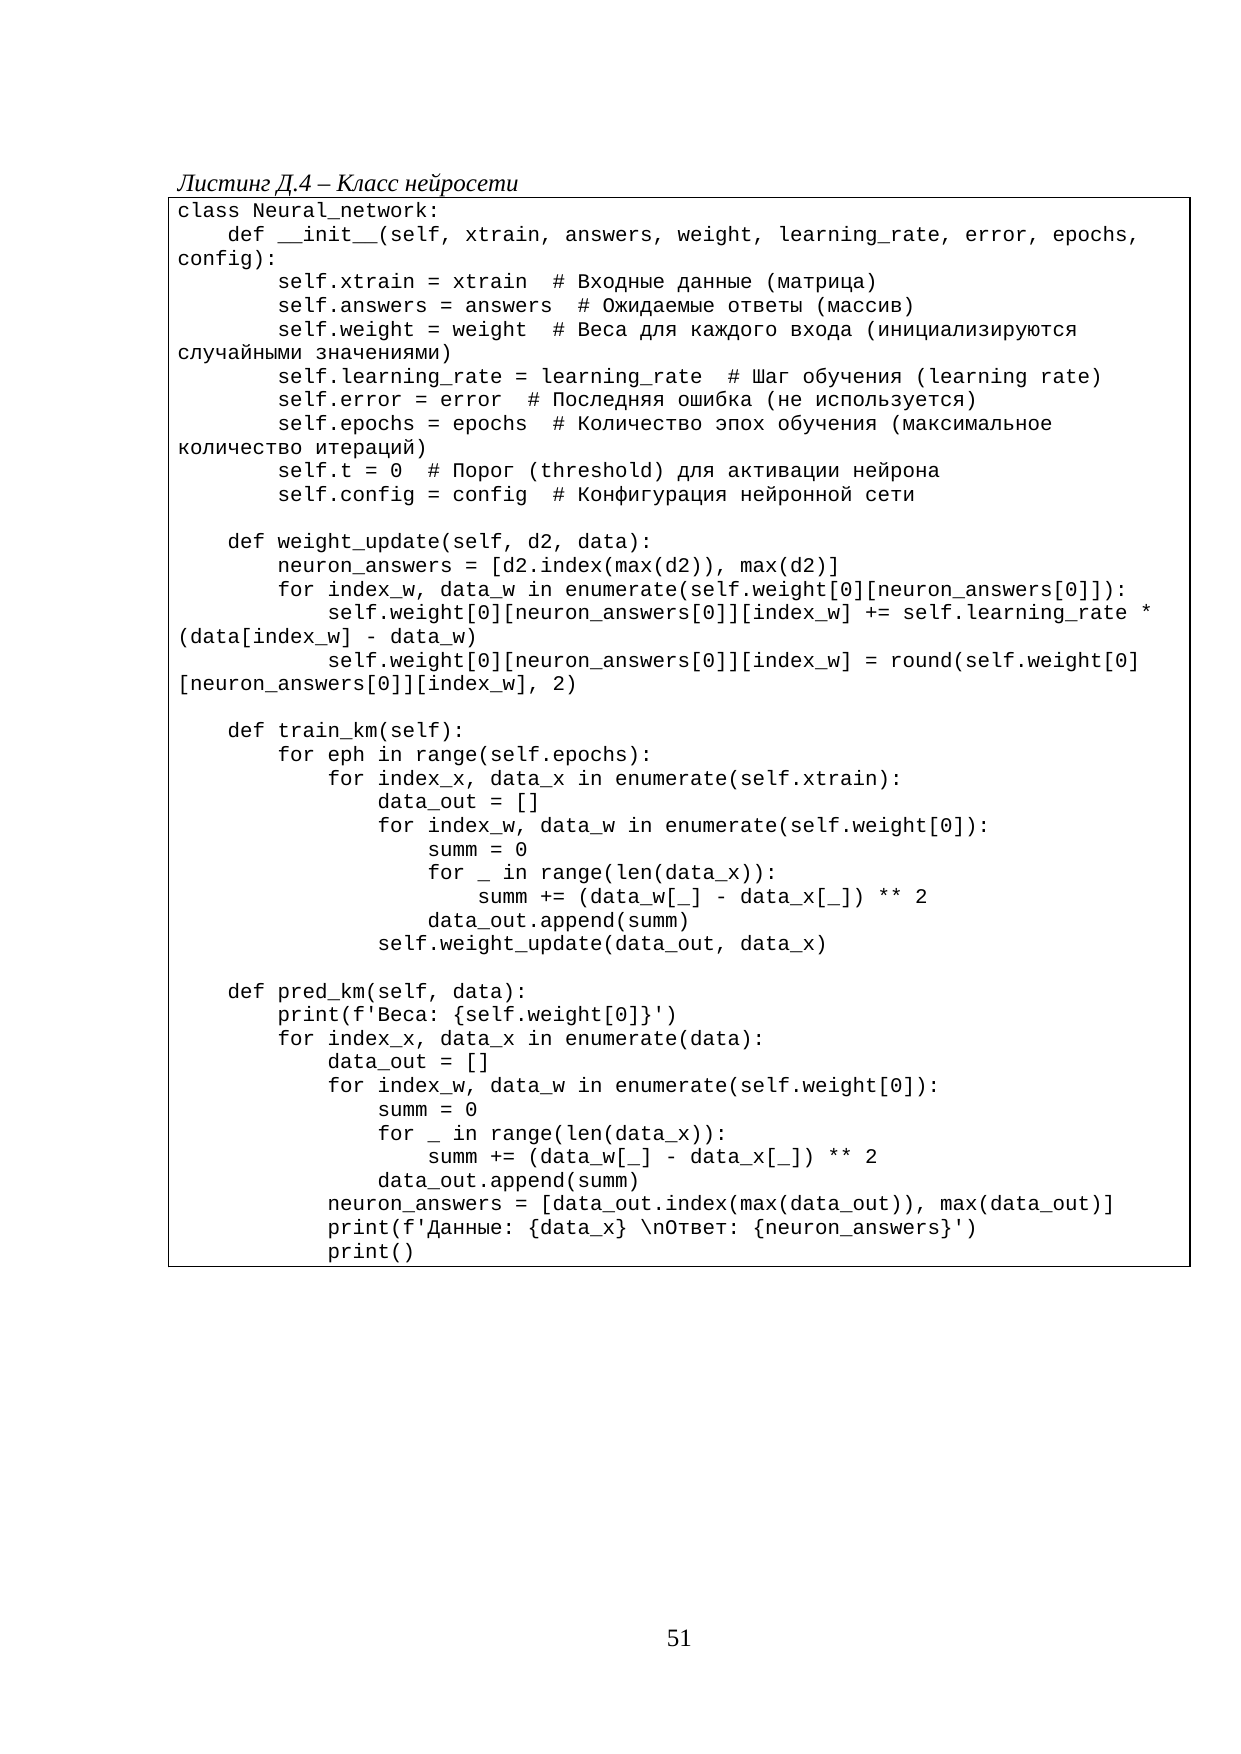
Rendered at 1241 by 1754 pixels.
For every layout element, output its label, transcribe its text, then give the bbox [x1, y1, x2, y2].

text Листинг Д.4 – Класс нейросети [177, 168, 1181, 197]
text self.weight = weight # Веса для каждого входа (инициализируются случайными значениями) [177, 318, 1181, 366]
text summ += (data_w[_] - data_x[_]) ** 2 [177, 886, 1181, 910]
text neuron_answers = [d2.index(max(d2)), max(d2)] [177, 555, 1181, 579]
text for index_w, data_w in enumerate(self.weight[0]): [177, 815, 1181, 839]
text self.learning_rate = learning_rate # Шаг обучения (learning rate) [177, 366, 1181, 389]
text def __init__(self, xtrain, answers, weight, learning_rate, error, epochs, config): [177, 224, 1181, 271]
text self.config = config # Конфигурация нейронной сети [177, 484, 1181, 508]
text def pred_km(self, data): [177, 981, 1181, 1004]
text def weight_update(self, d2, data): [177, 531, 1181, 555]
text neuron_answers = [data_out.index(max(data_out)), max(data_out)] [177, 1193, 1181, 1217]
text for eph in range(self.epochs): [177, 744, 1181, 768]
text self.epochs = epochs # Количество эпох обучения (максимальное количество итераций) [177, 413, 1181, 460]
text summ += (data_w[_] - data_x[_]) ** 2 [177, 1146, 1181, 1170]
text for _ in range(len(data_x)): [177, 1122, 1181, 1146]
text print(f'Веса: {self.weight[0]}') [177, 1004, 1181, 1028]
text data_out = [] [177, 791, 1181, 815]
text summ = 0 [177, 839, 1181, 862]
text for index_x, data_x in enumerate(data): [177, 1028, 1181, 1052]
text for _ in range(len(data_x)): [177, 862, 1181, 886]
text self.error = error # Последняя ошибка (не используется) [177, 389, 1181, 413]
text self.weight[0][neuron_answers[0]][index_w] += self.learning_rate * (data[index_w] - data_w) [177, 602, 1181, 649]
text self.xtrain = xtrain # Входные данные (матрица) [177, 271, 1181, 295]
text self.answers = answers # Ожидаемые ответы (массив) [177, 295, 1181, 318]
text def train_km(self): [177, 721, 1181, 744]
text self.t = 0 # Порог (threshold) для активации нейрона [177, 460, 1181, 484]
text for index_x, data_x in enumerate(self.xtrain): [177, 768, 1181, 791]
text print(f'Данные: {data_x} \nОтвет: {neuron_answers}') [177, 1217, 1181, 1238]
text for index_w, data_w in enumerate(self.weight[0][neuron_answers[0]]): [177, 579, 1181, 602]
text data_out.append(summ) [177, 1170, 1181, 1193]
text class Neural_network: [169, 198, 1189, 224]
text data_out = [] [177, 1052, 1181, 1075]
text for index_w, data_w in enumerate(self.weight[0]): [177, 1075, 1181, 1099]
text self.weight[0][neuron_answers[0]][index_w] = round(self.weight[0][neuron_answers[0]][index_w], 2) [177, 649, 1181, 697]
text print() [169, 1238, 1189, 1266]
text data_out.append(summ) [177, 910, 1181, 933]
text self.weight_update(data_out, data_x) [177, 933, 1181, 957]
text summ = 0 [177, 1099, 1181, 1122]
